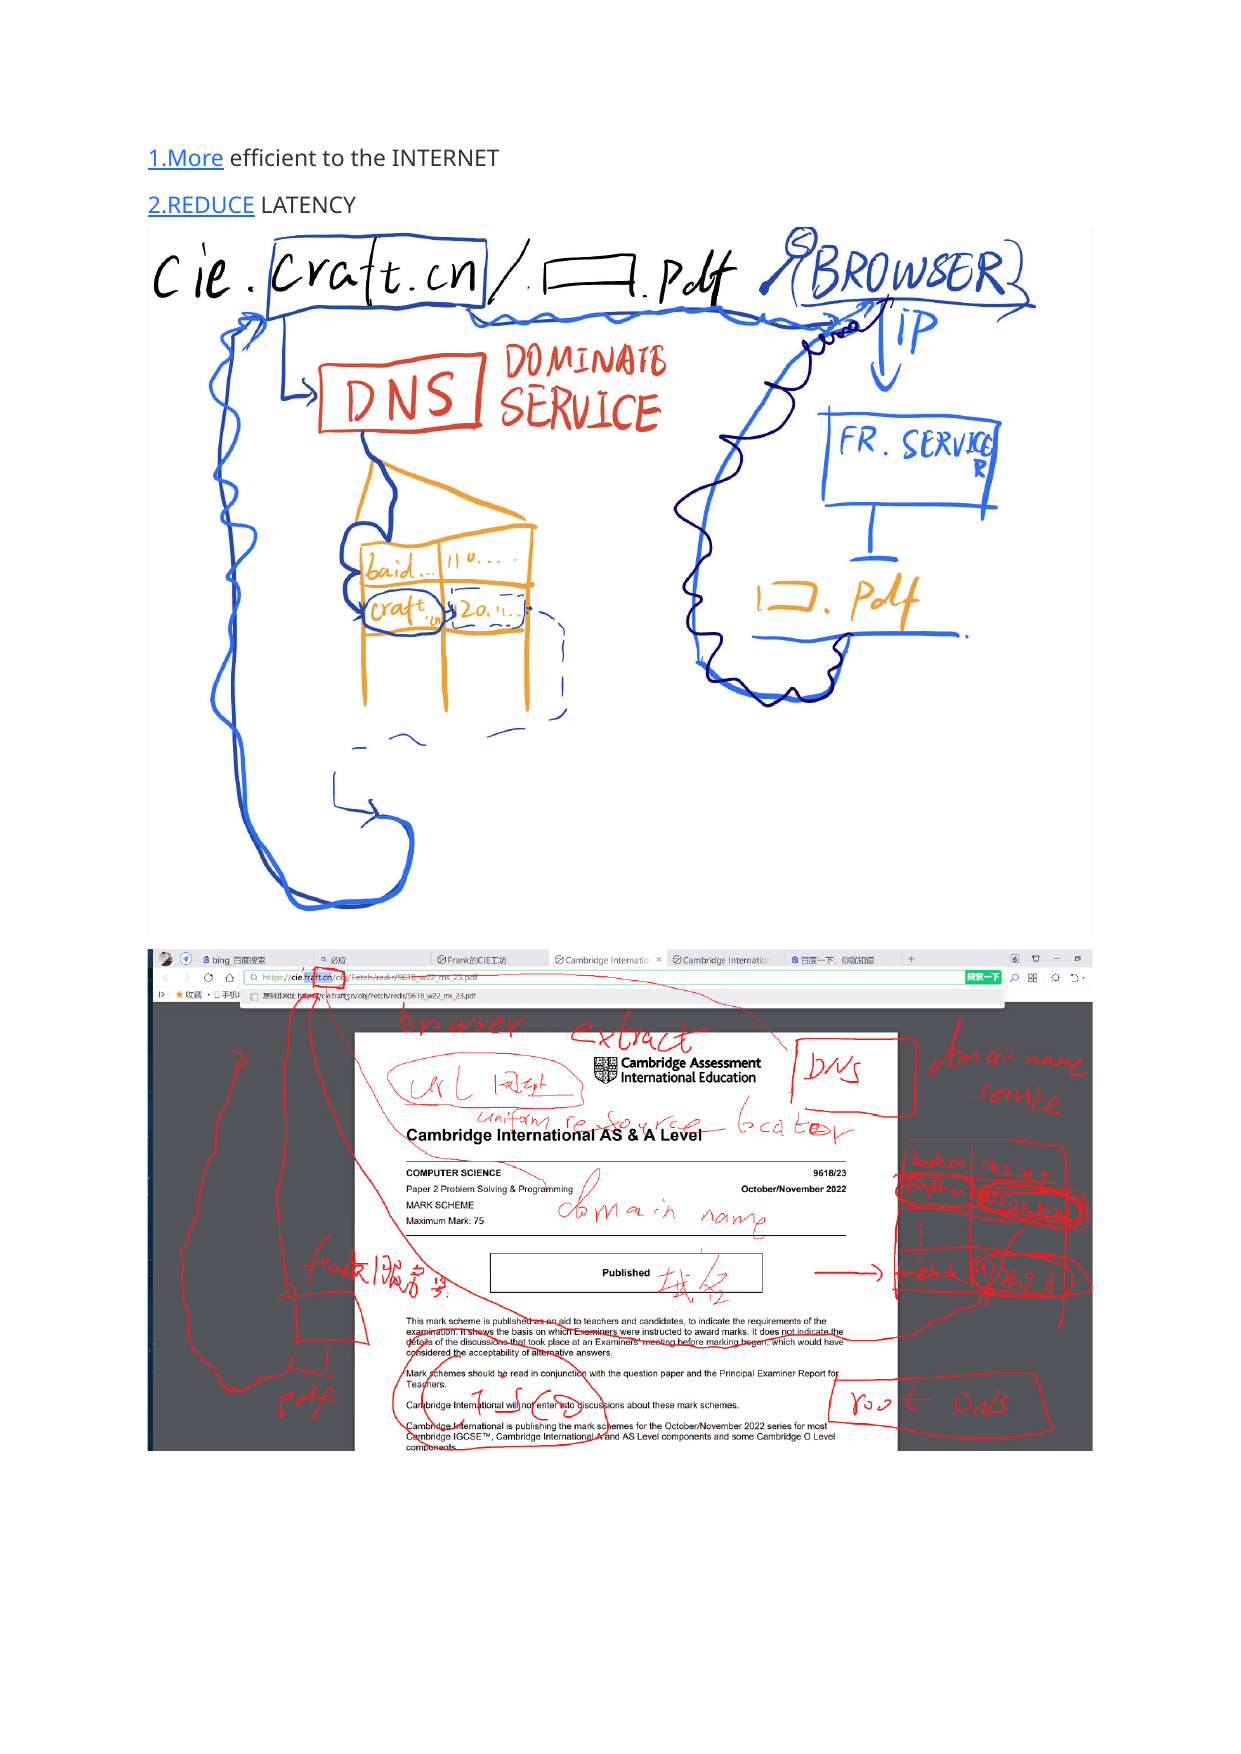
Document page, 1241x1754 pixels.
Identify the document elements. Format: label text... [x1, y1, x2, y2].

picture [147, 949, 1093, 1451]
picture [147, 227, 1093, 936]
text 1.More efficient to the INTERNET [148, 142, 1093, 173]
text 2.REDUCE LATENCY [148, 189, 1093, 227]
